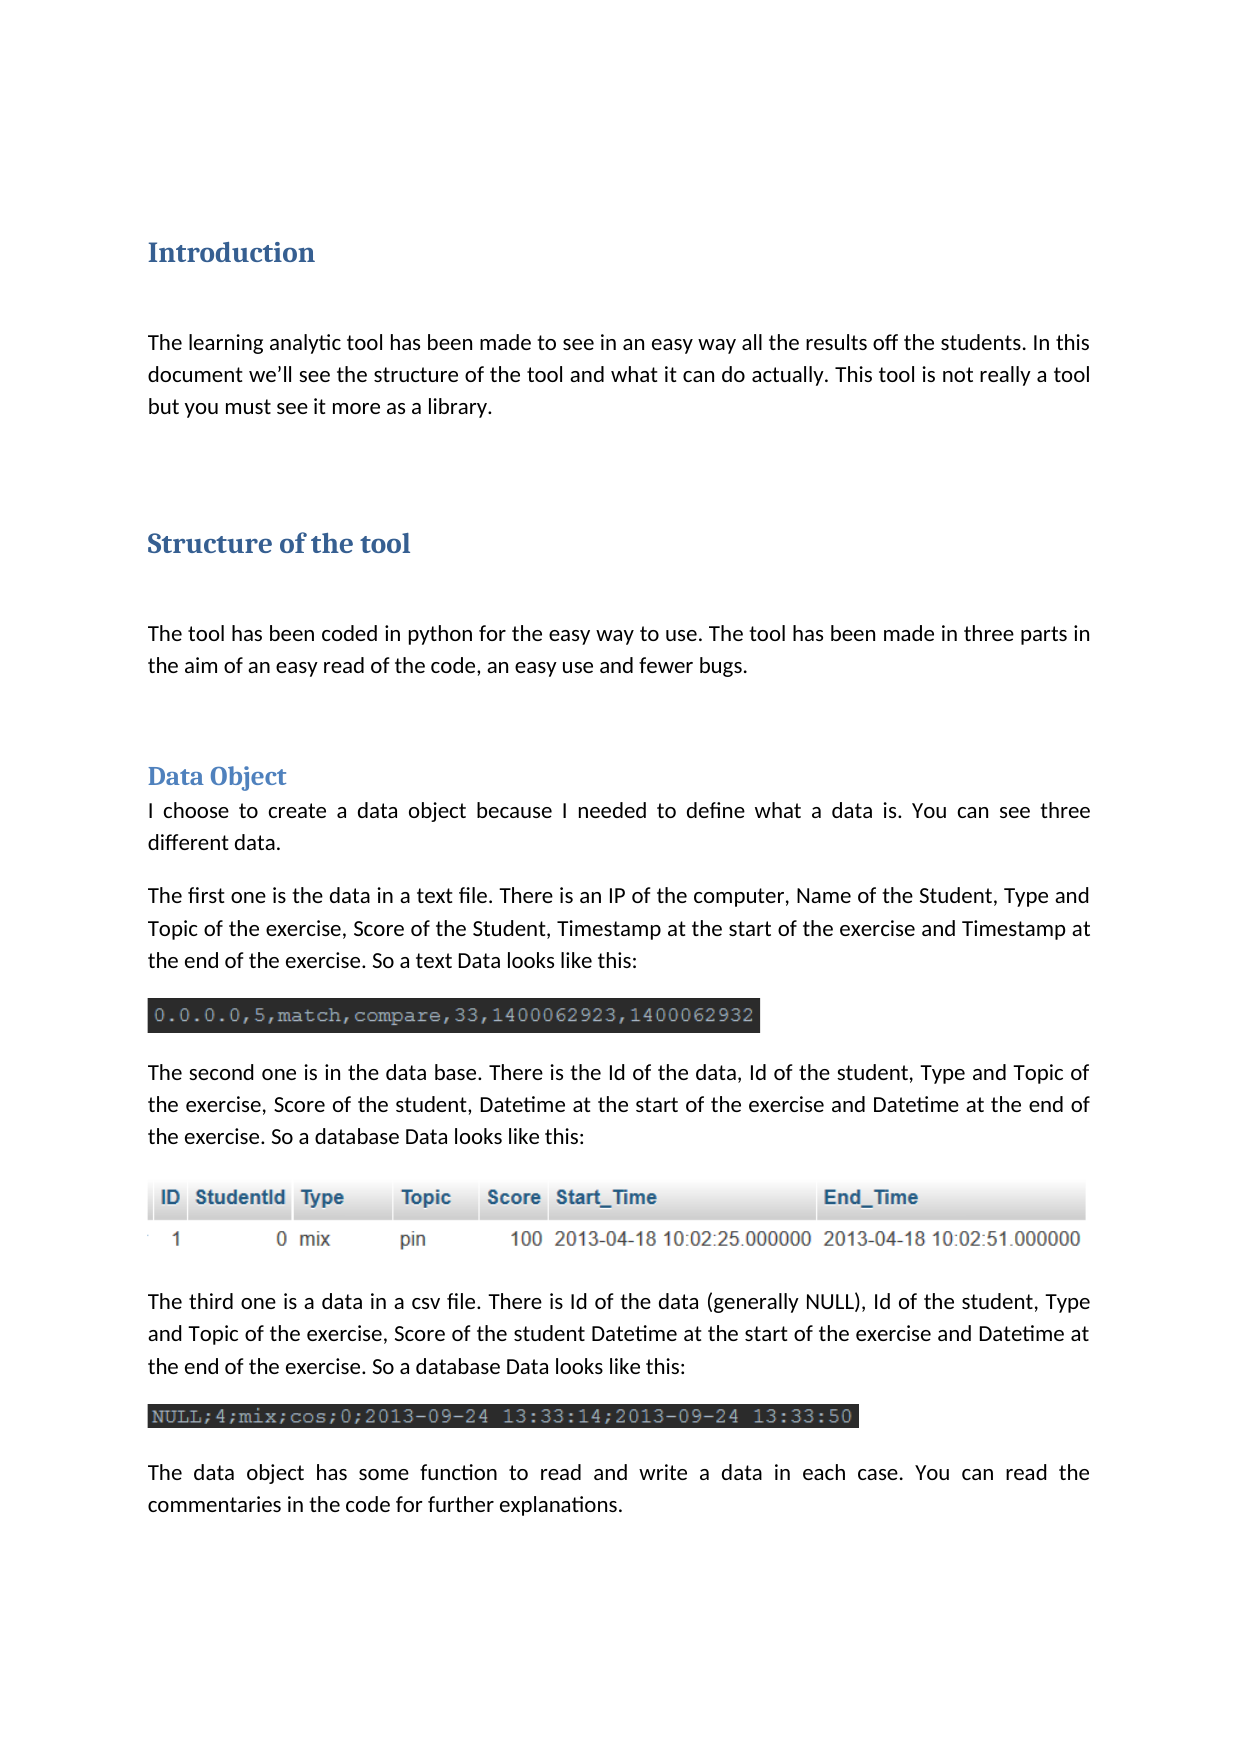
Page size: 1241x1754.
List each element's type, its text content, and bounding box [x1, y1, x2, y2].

text The learning analytic tool has been made to see in an easy way all the results off the students. In this document we’ll see the structure of the tool and what it can do actually. This tool is not really a tool but you must see it more as a library. [148, 328, 1093, 420]
picture [147, 1175, 1093, 1263]
subtitle Structure of the tool [148, 527, 1093, 561]
text I choose to create a data object because I needed to define what a data is. You can see three different data. [148, 796, 1093, 857]
picture [147, 1404, 859, 1428]
picture [147, 998, 761, 1033]
text The second one is in the data base. There is the Id of the data, Id of the student, Type and Topic of the exercise, Score of the student, Datetime at the start of the exercise and Datetime at the end of the exercise. So a database Data looks like this: [148, 1058, 1093, 1150]
text The third one is a data in a csv file. There is Id of the data (generally NULL), Id of the student, Type and Topic of the exercise, Score of the student Datetime at the start of the exercise and Datetime at the end of the exercise. So a database Data looks like this: [148, 1287, 1093, 1380]
text The data object has some function to read and write a data in each case. You can read the commentaries in the code for further explanations. [148, 1458, 1093, 1518]
text The tool has been coded in python for the easy way to use. The tool has been made in three parts in the aim of an easy read of the code, an easy use and fewer bugs. [148, 619, 1093, 679]
subtitle Data Object [148, 761, 1093, 792]
text The first one is the data in a text file. There is an IP of the computer, Name of the Student, Type and Topic of the exercise, Score of the Student, Timestamp at the start of the exercise and Timestamp at the end of the exercise. So a text Data looks like this: [148, 882, 1093, 974]
subtitle Introduction [148, 236, 1093, 270]
